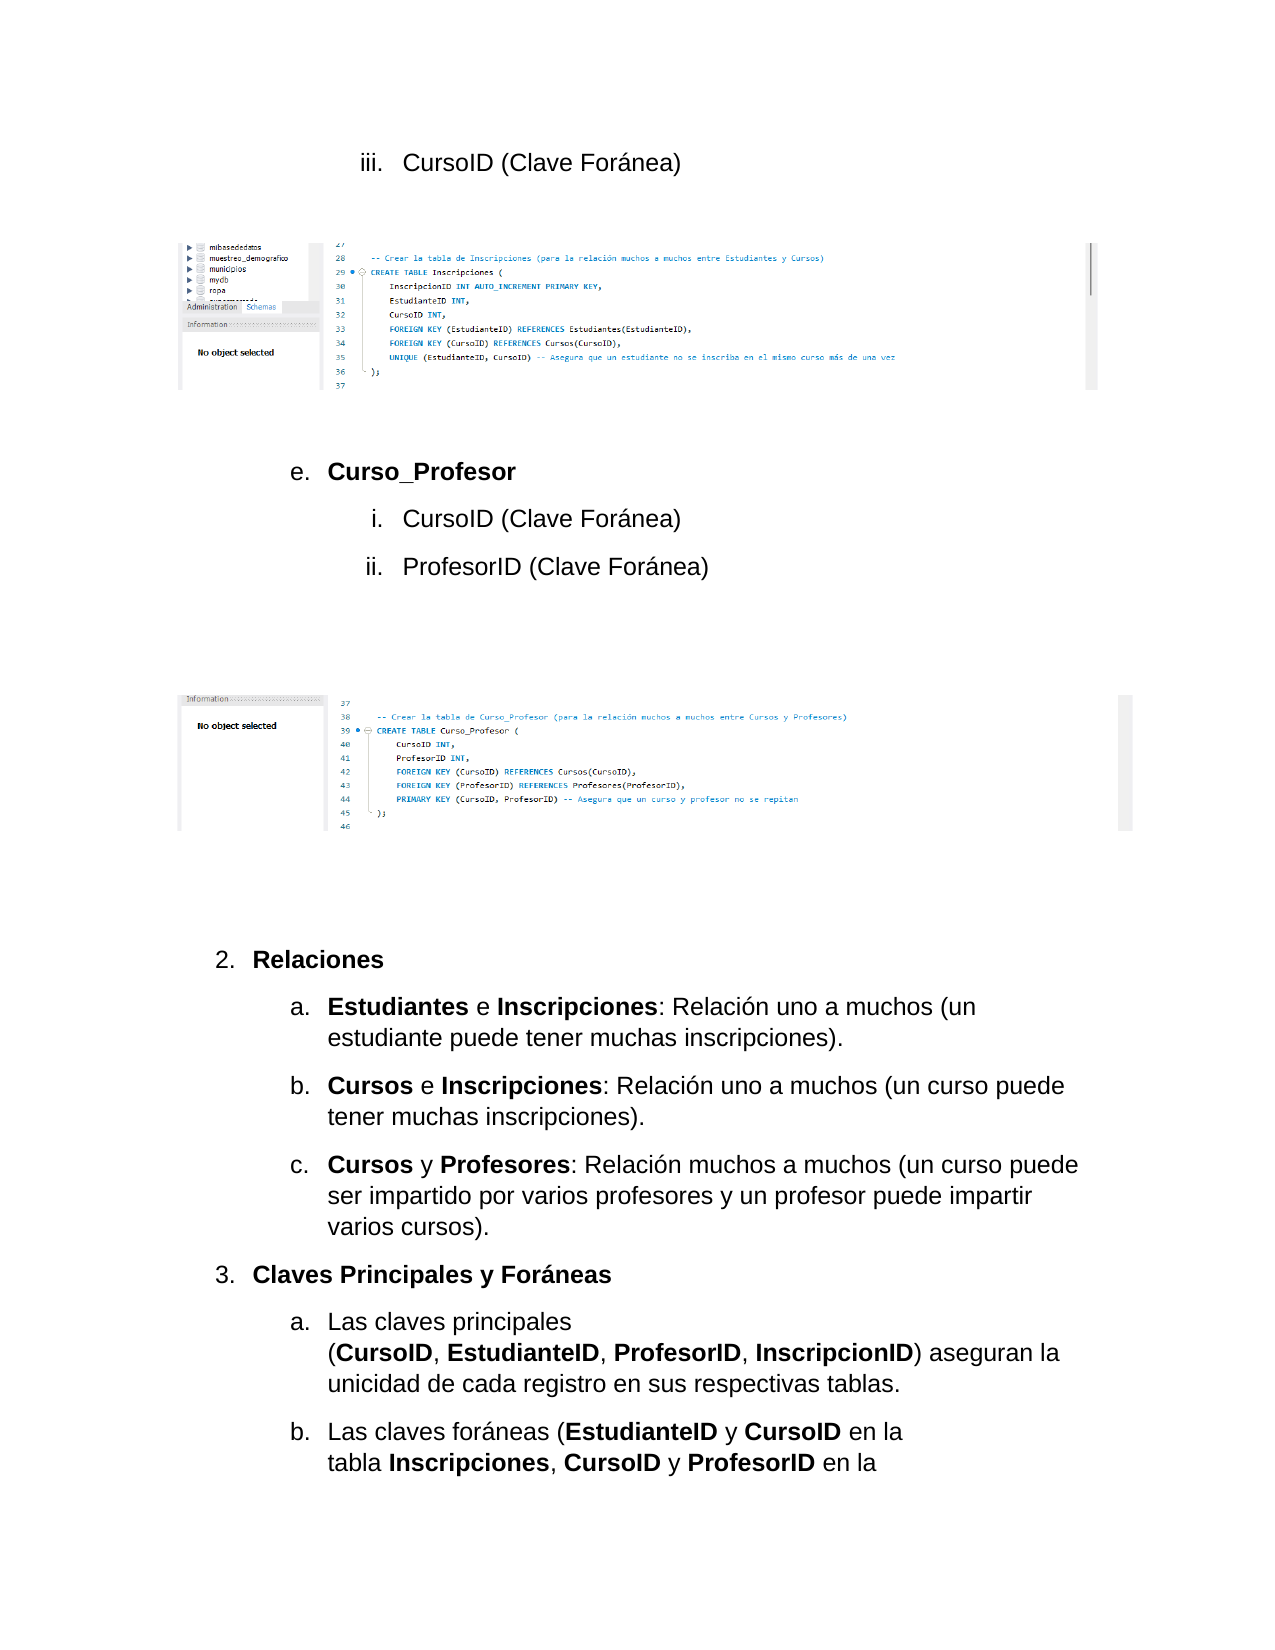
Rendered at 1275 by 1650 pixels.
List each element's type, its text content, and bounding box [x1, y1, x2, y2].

list ProfesorID (Clave Foránea) [383, 552, 1098, 581]
list Cursos e Inscripciones: Relación uno a muchos (un curso puede tener muchas inscripciones). [290, 1071, 1098, 1131]
list CursoID (Clave Foránea) [383, 504, 1098, 533]
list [290, 1417, 1098, 1477]
picture [178, 243, 1098, 390]
picture [177, 695, 1133, 831]
list Las claves principales (CursoID, EstudianteID, ProfesorID, InscripcionID) aseguran la unicidad de cada registro en sus respectivas tablas. [290, 1307, 1098, 1398]
list Claves Principales y Foráneas [215, 1260, 1098, 1288]
list Estudiantes e Inscripciones: Relación uno a muchos (un estudiante puede tener muchas inscripciones). [290, 992, 1098, 1052]
list CursoID (Clave Foránea) [383, 148, 1098, 176]
list Relaciones [215, 945, 1098, 973]
list Cursos y Profesores: Relación muchos a muchos (un curso puede ser impartido por varios profesores y un profesor puede impartir varios cursos). [290, 1150, 1098, 1241]
list Curso_Profesor [290, 456, 1098, 485]
